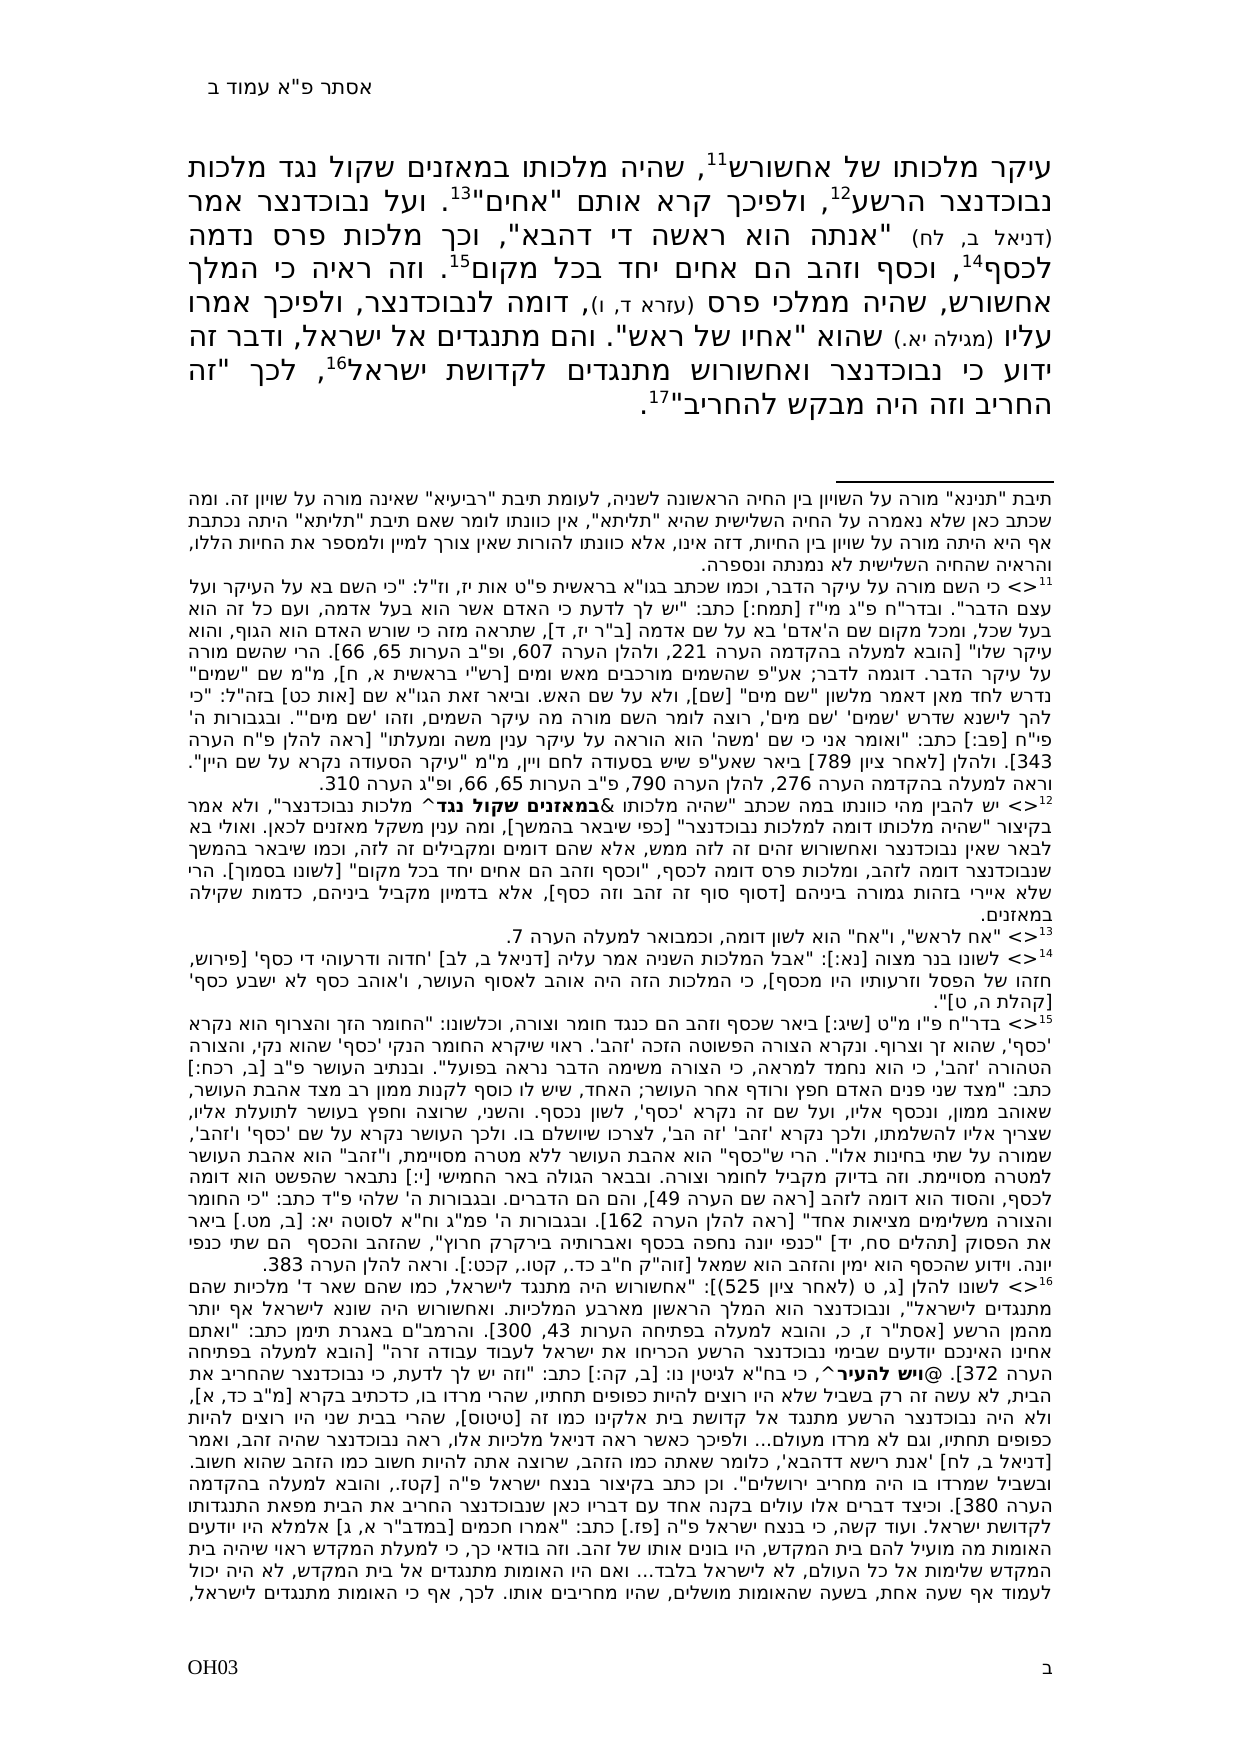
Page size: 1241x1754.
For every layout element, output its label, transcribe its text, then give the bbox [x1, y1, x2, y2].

text #פירוש זה= מה שאמר "אחיו של ראש", רצה לומר כי נבוכדנצר ואחשורש הם שוים ודומים בכח ממשלתן. ואומר אני שיש ראיה לזה מספר דניאל, אצל חיה שניה אמר (דניאל ז, ה) "וארו חויא אחרי תנינא", ובשלישי לא אמר "תלתאי", שמורה כי השניה היא דומה לראשונה, ולפיכך אמר "תנינא". ומפרש רבי לוי כי שם "אחשורש" מורה על עיקר מלכותו של אחשורש, שהיה מלכותו במאזנים שקול נגד מלכות נבוכדנצר הרשע, ולפיכך קרא אותם "אחים". ועל נבוכדנצר אמר (דניאל ב, לח) "אנתה הוא ראשה די דהבא", וכך מלכות פרס נדמה לכסף, וכסף וזהב הם אחים יחד בכל מקום. וזה ראיה כי המלך אחשורש, שהיה ממלכי פרס (עזרא ד, ו), דומה לנבוכדנצר, ולפיכך אמרו עליו (מגילה יא.) שהוא "אחיו של ראש". והם מתנגדים אל ישראל, ודבר זה ידוע כי נבוכדנצר ואחשורוש מתנגדים לקדושת ישראל, לכך "זה החריב וזה היה מבקש להחריב". [187, 150, 1053, 422]
